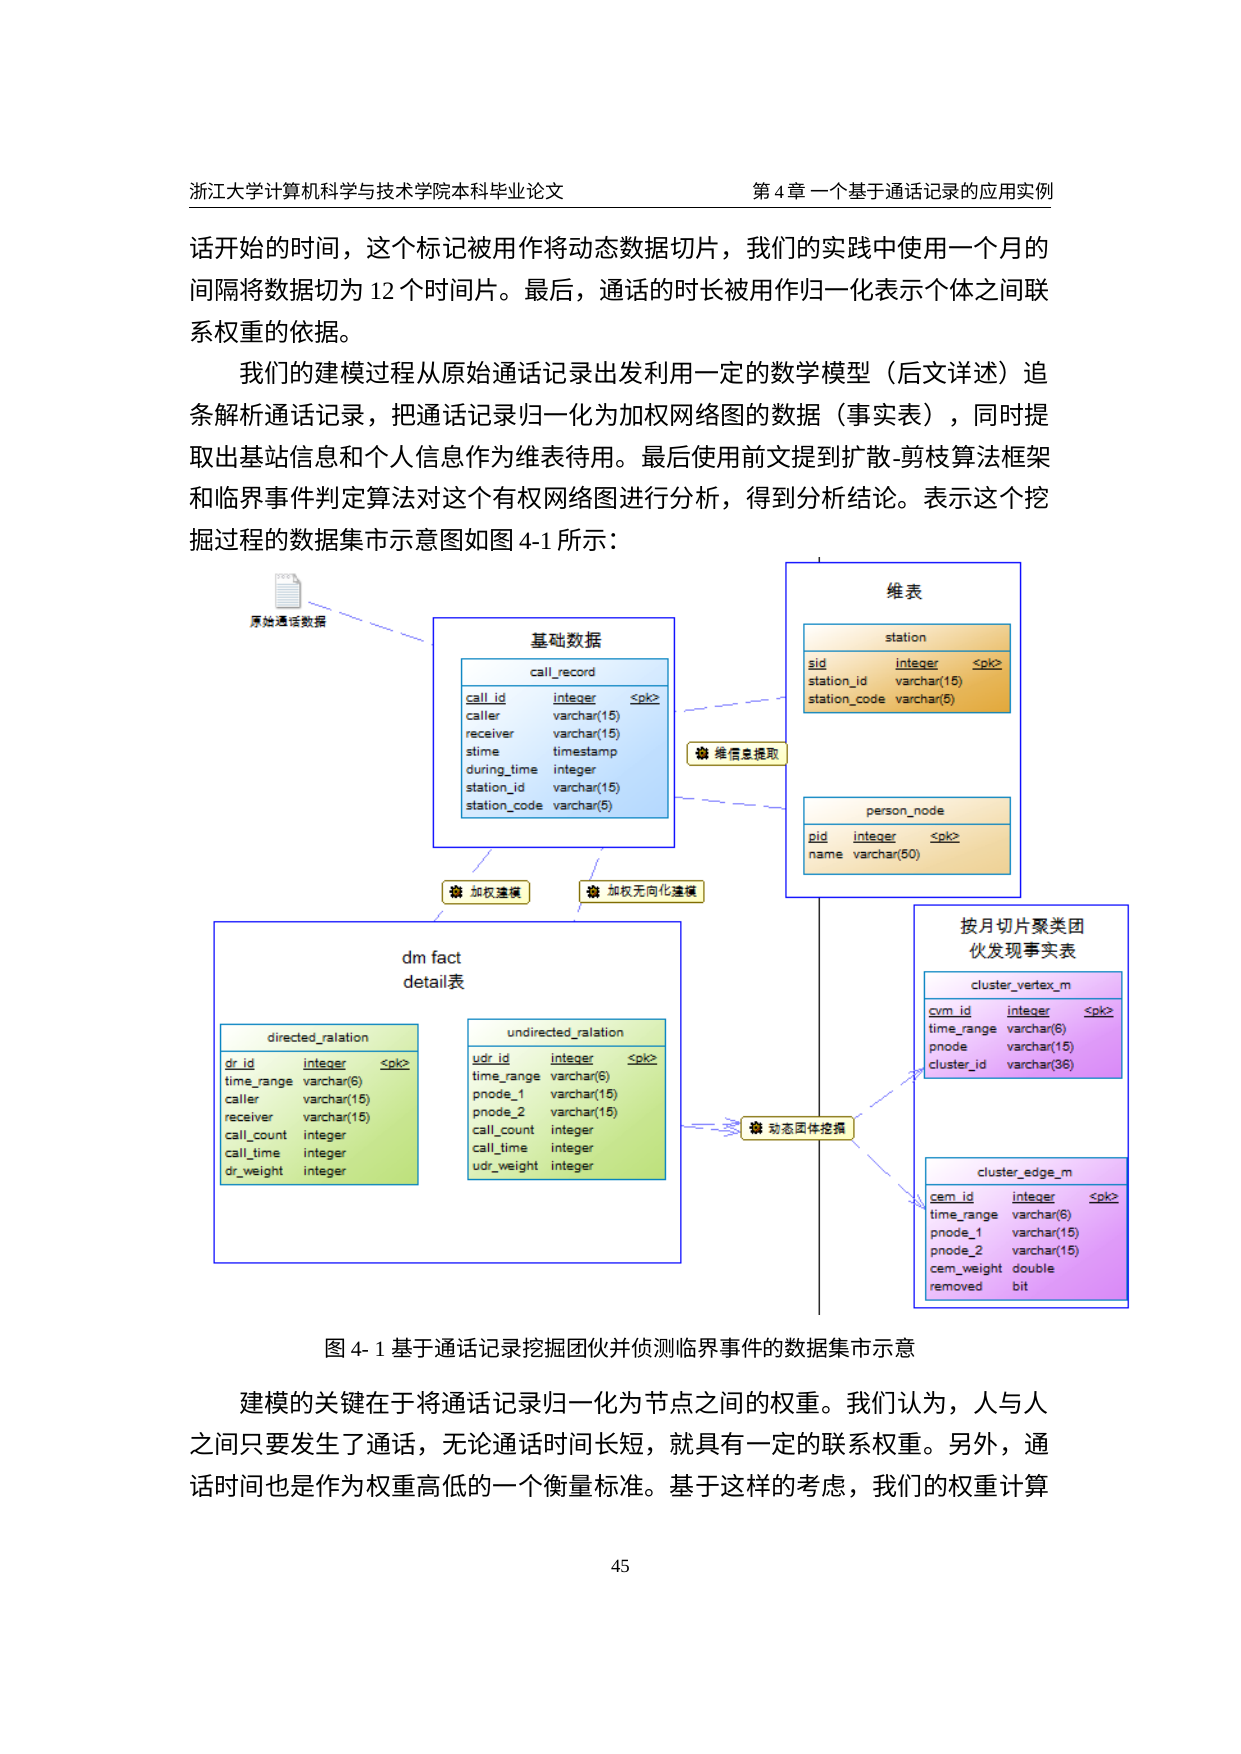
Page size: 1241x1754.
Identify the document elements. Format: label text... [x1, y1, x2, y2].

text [189, 224, 1051, 349]
picture [188, 557, 1147, 1315]
text 我们的建模过程从原始通话记录出发利用一定的数学模型（后文详述）追条解析通话记录，把通话记录归一化为加权网络图的数据（事实表），同时提取出基站信息和个人信息作为维表待用。最后使用前文提到扩散-剪枝算法框架和临界事件判定算法对这个有权网络图进行分析，得到分析结论。表示这个挖掘过程的数据集市示意图如图4-1所示： [189, 349, 1051, 557]
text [189, 1379, 1051, 1504]
text 图4- 1 基于通话记录挖掘团伙并侦测临界事件的数据集市示意 [189, 1331, 1051, 1362]
